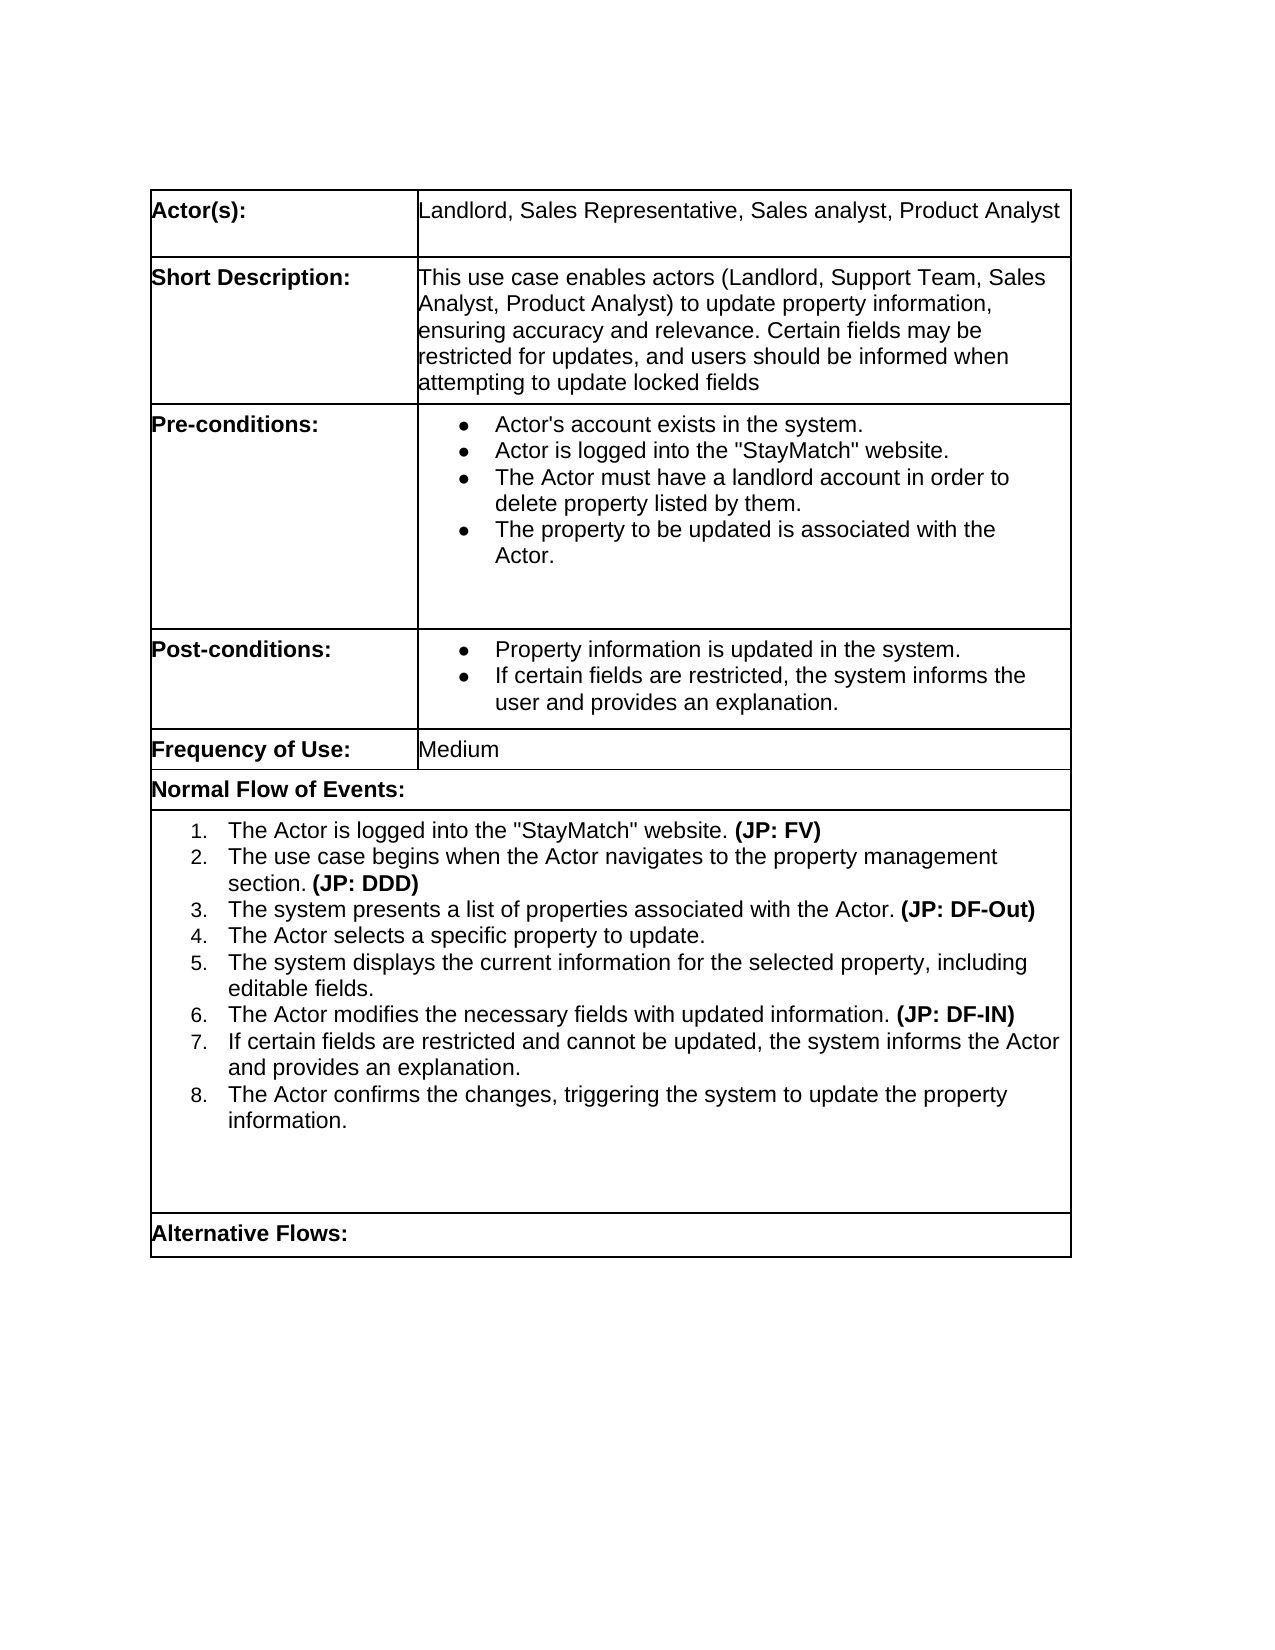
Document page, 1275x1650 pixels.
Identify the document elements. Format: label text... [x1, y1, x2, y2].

table_header Actor(s): [152, 191, 417, 256]
table_cell Alternative Flows: [152, 1214, 1070, 1256]
table_cell Post-conditions: [152, 630, 417, 728]
table_cell Frequency of Use: [152, 730, 417, 768]
table_cell Normal Flow of Events: [152, 770, 1070, 809]
table_cell Short Description: [152, 258, 417, 403]
table_header Landlord, Sales Representative, Sales analyst, Product Analyst [419, 191, 1070, 256]
table_cell This use case enables actors (Landlord, Support Team, Sales Analyst, Product Analyst) to update property information, ensuring accuracy and relevance. Certain fields may be restricted for updates, and users should be informed when attempting to update locked fields [419, 258, 1070, 403]
table_cell Pre-conditions: [152, 405, 417, 628]
table_cell The Actor is logged into the "StayMatch" website. (JP: FV) The use case begins when the Actor navigates to the property management section. (JP: DDD) The system presents a list of properties associated with the Actor. (JP: DF-Out) The Actor selects a specific property to update. The system displays the current information for the selected property, including editable fields. The Actor modifies the necessary fields with updated information. (JP: DF-IN) If certain fields are restricted and cannot be updated, the system informs the Actor and provides an explanation. The Actor confirms the changes, triggering the system to update the property information. [152, 811, 1070, 1212]
table_cell Medium [419, 730, 1070, 768]
table_cell Property information is updated in the system. If certain fields are restricted, the system informs the user and provides an explanation. [419, 630, 1070, 728]
table_cell Actor's account exists in the system. Actor is logged into the "StayMatch" website. The Actor must have a landlord account in order to delete property listed by them. The property to be updated is associated with the Actor. [419, 405, 1070, 628]
